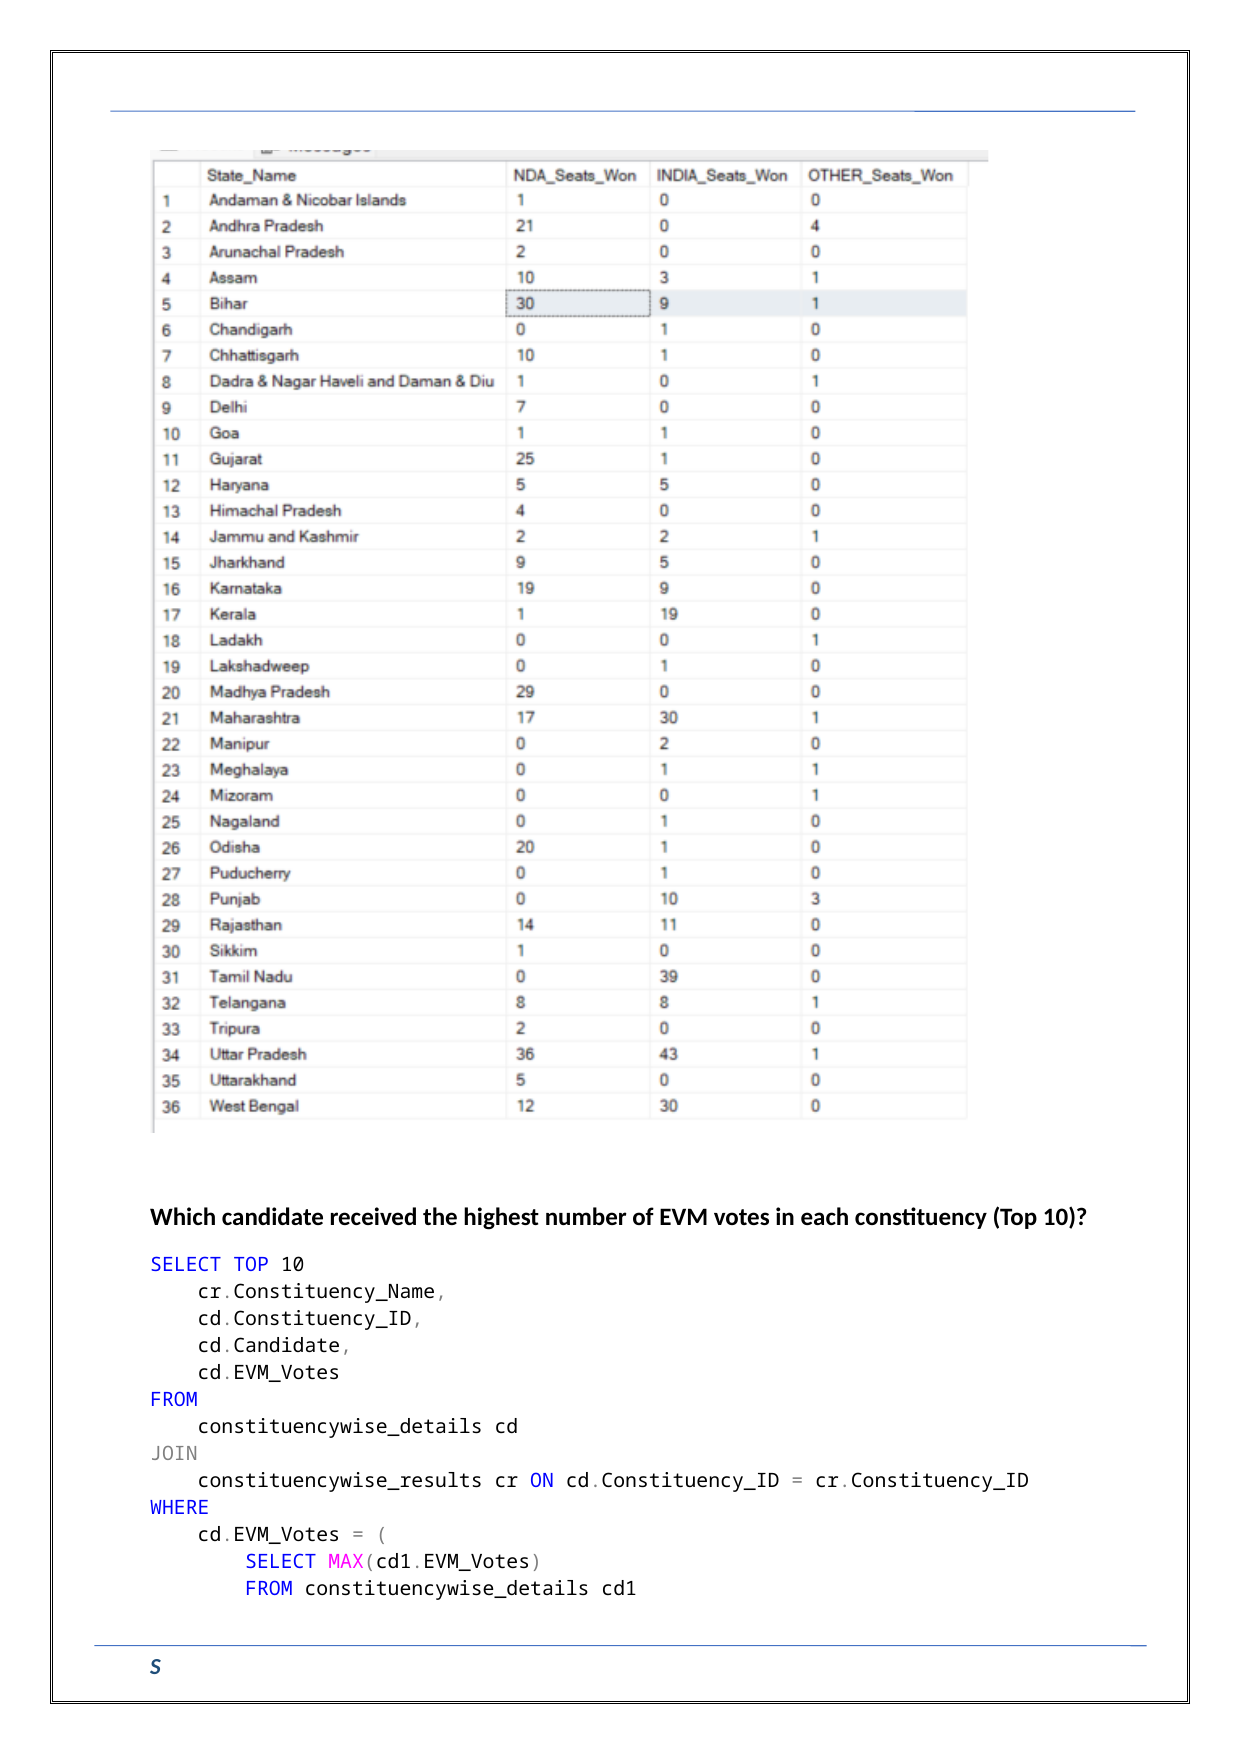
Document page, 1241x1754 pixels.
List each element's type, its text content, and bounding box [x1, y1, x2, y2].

text FROM constituencywise_details cd1 [150, 1574, 1090, 1601]
text cd.EVM_Votes = ( [150, 1520, 1090, 1547]
text JOIN [150, 1439, 1090, 1466]
text constituencywise_results cr ON cd.Constituency_ID = cr.Constituency_ID [150, 1466, 1090, 1493]
text SELECT TOP 10 [150, 1250, 1090, 1277]
text cd.Constituency_ID, [150, 1304, 1090, 1331]
text SELECT MAX(cd1.EVM_Votes) [150, 1547, 1090, 1574]
text Which candidate received the highest number of EVM votes in each constituency (Top 10)? [150, 1201, 1090, 1231]
text cr.Constituency_Name, [150, 1277, 1090, 1304]
text WHERE [150, 1493, 1090, 1520]
picture [150, 150, 989, 1133]
text cd.Candidate, [150, 1331, 1090, 1358]
text cd.EVM_Votes [150, 1358, 1090, 1385]
text constituencywise_details cd [150, 1412, 1090, 1439]
text FROM [150, 1385, 1090, 1412]
